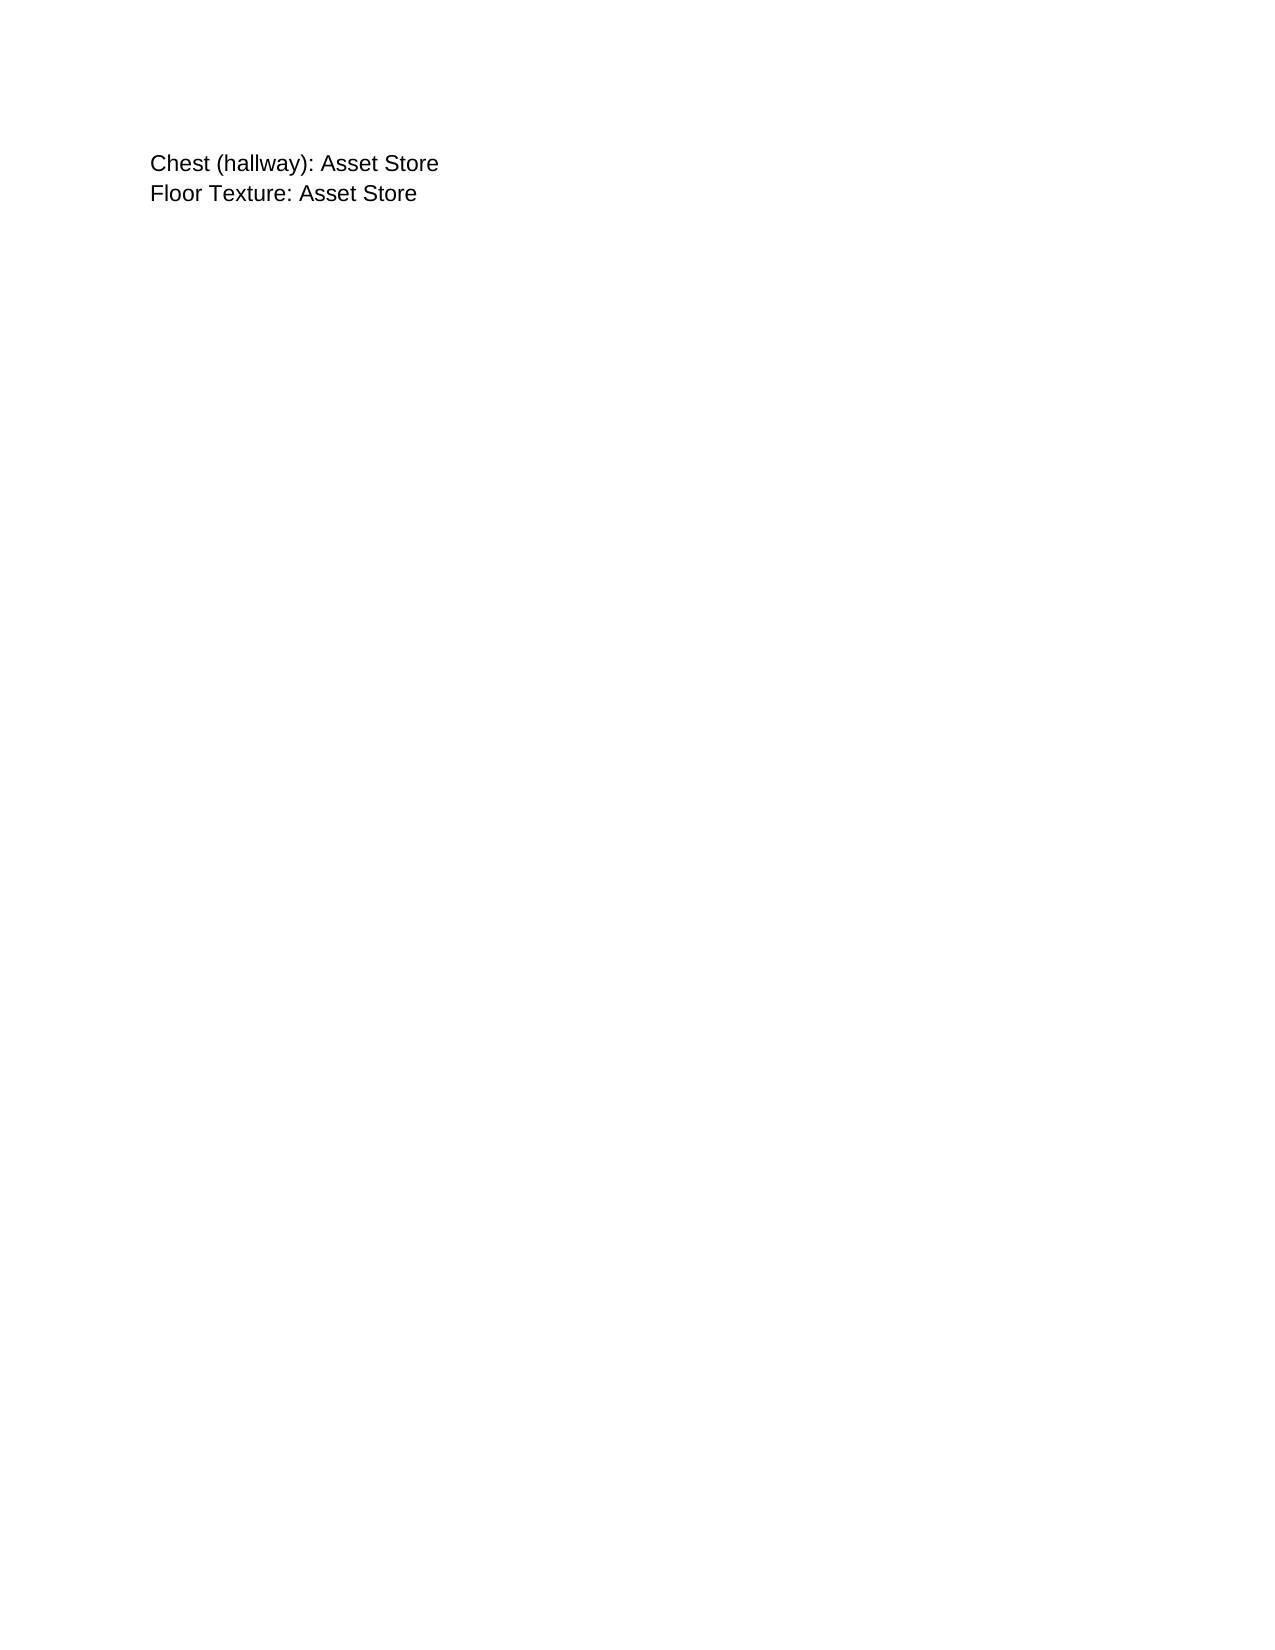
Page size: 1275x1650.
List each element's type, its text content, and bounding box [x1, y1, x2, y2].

text Chest (hallway): Asset Store [150, 150, 1125, 176]
text Floor Texture: Asset Store [150, 180, 1125, 207]
